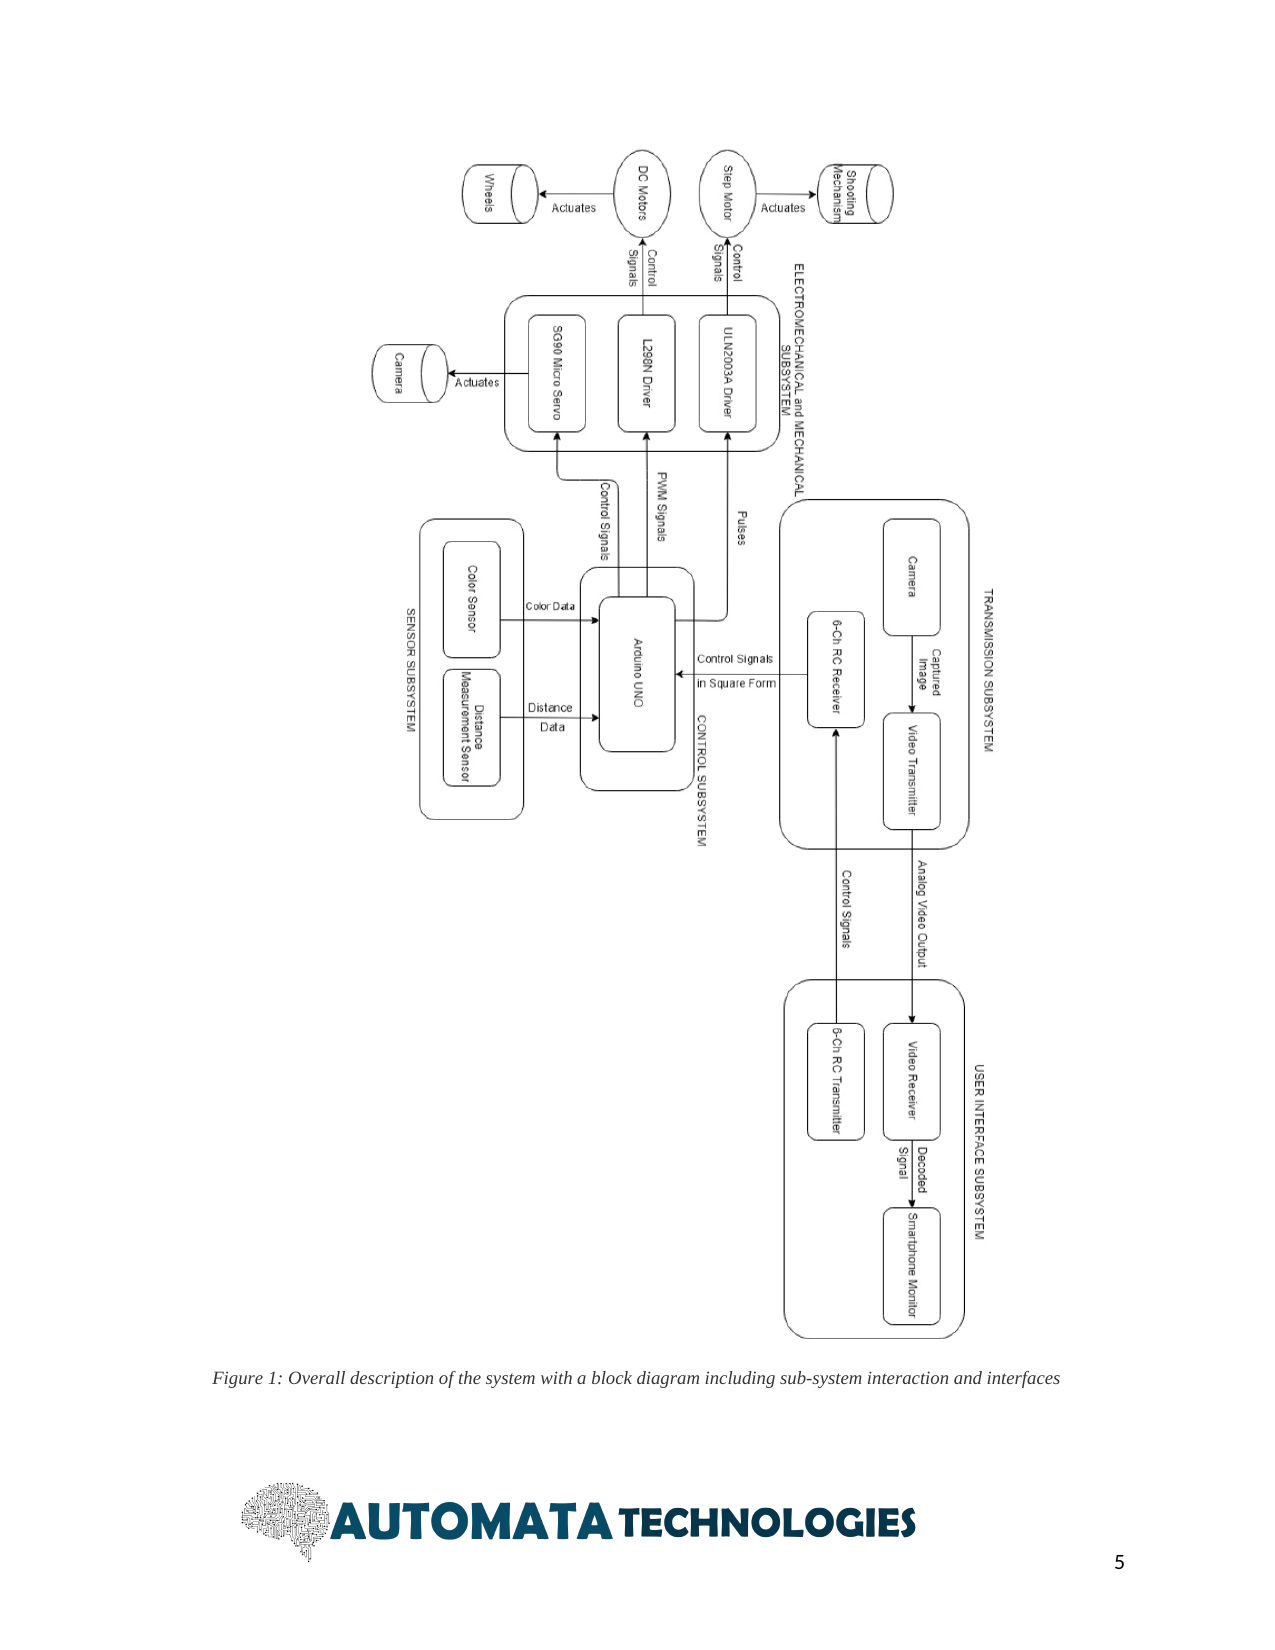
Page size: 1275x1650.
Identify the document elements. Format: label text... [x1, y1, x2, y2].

text Figure 1: Overall description of the system with a block diagram including sub-system interaction and interfaces [150, 1367, 1125, 1389]
picture [371, 151, 997, 1338]
picture [241, 1475, 917, 1570]
